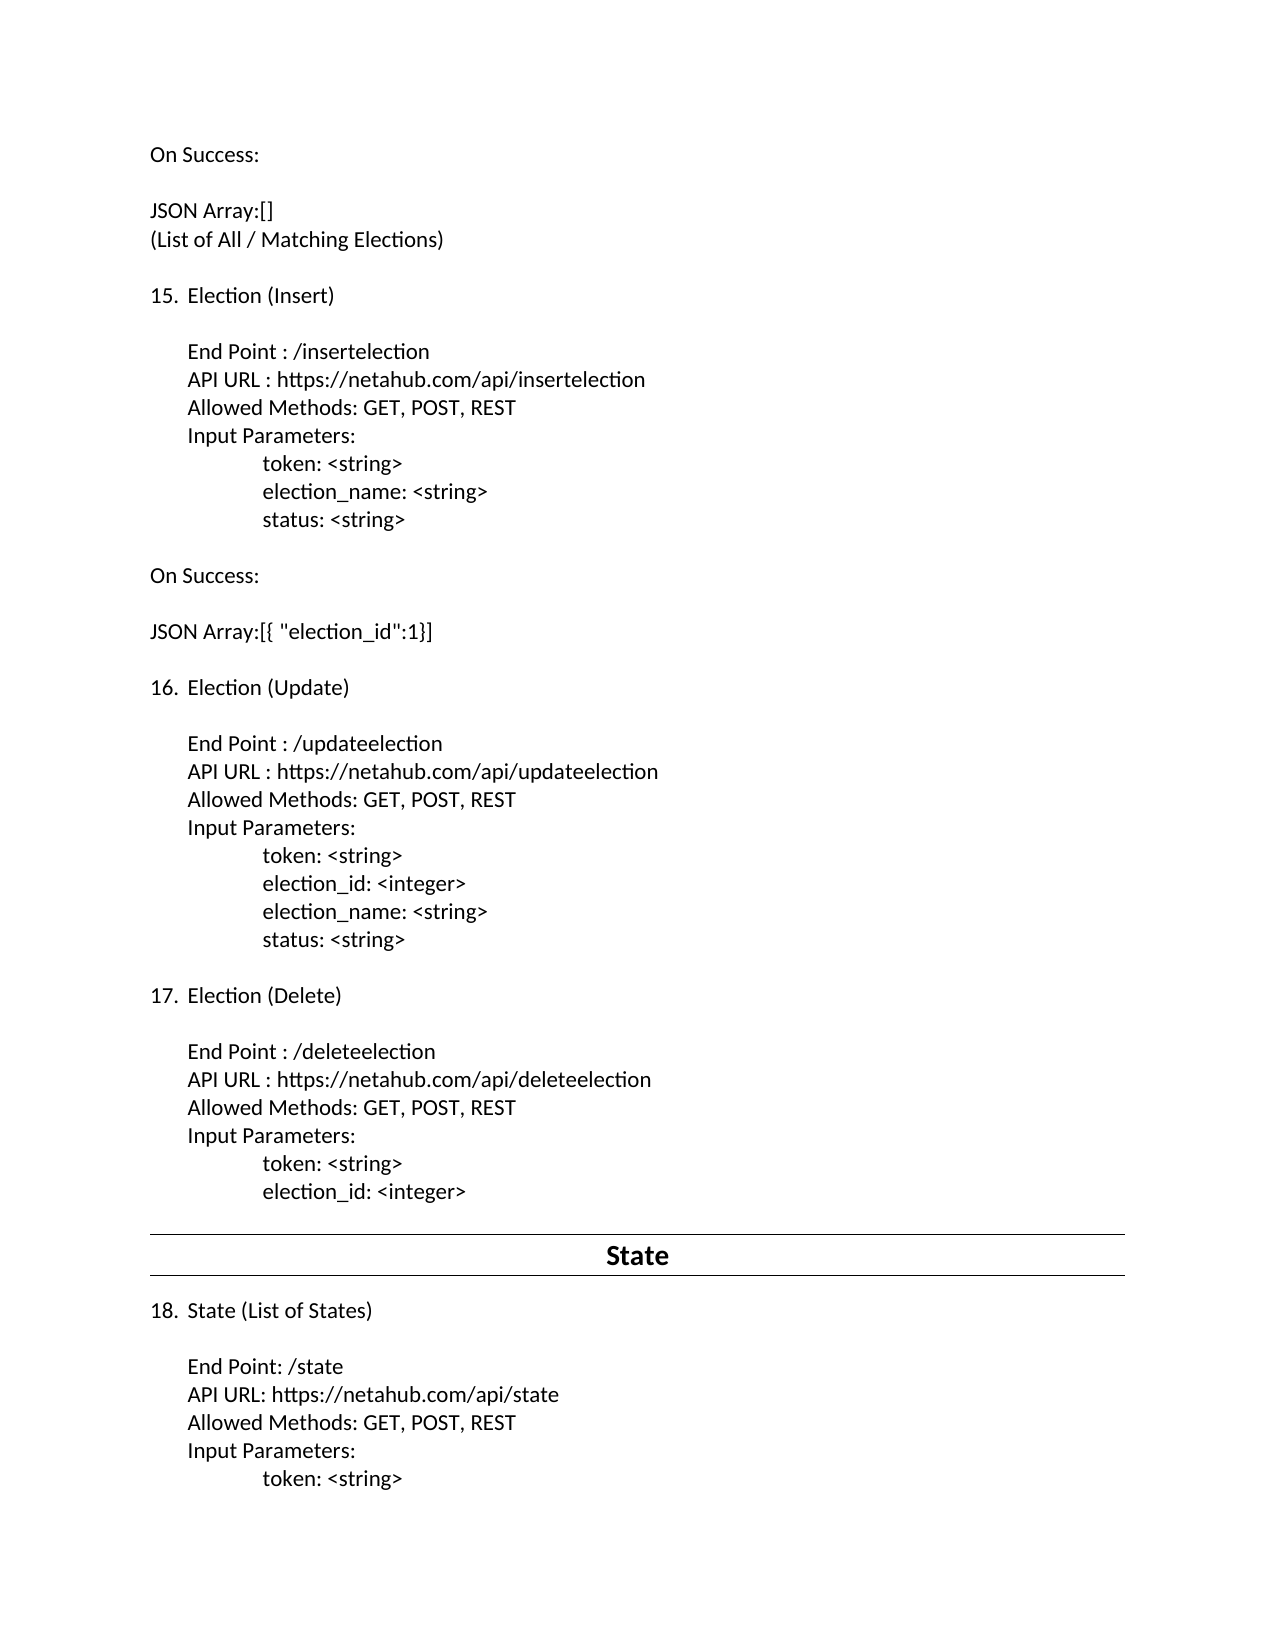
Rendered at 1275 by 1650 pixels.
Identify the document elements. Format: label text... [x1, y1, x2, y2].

text End Point : /updateelection [187, 729, 1125, 757]
text election_id: <integer> [187, 869, 1125, 897]
text API URL : https://netahub.com/api/deleteelection [187, 1065, 1125, 1093]
text State [150, 1235, 1125, 1275]
text On Success: [150, 141, 1125, 169]
text election_id: <integer> [187, 1177, 1125, 1205]
text API URL : https://netahub.com/api/updateelection [187, 757, 1125, 785]
list State (List of States) [150, 1296, 1125, 1324]
text status: <string> [187, 505, 1125, 533]
text Input Parameters: [187, 813, 1125, 841]
list Election (Delete) [150, 981, 1125, 1009]
text JSON Array:[] [150, 197, 1125, 225]
text On Success: [150, 561, 1125, 589]
text election_name: <string> [187, 897, 1125, 925]
text End Point: /state [187, 1352, 1125, 1380]
text Input Parameters: [187, 421, 1125, 449]
text token: <string> [187, 1464, 1125, 1492]
text Input Parameters: [187, 1436, 1125, 1464]
text API URL : https://netahub.com/api/insertelection [187, 365, 1125, 393]
text End Point : /insertelection [187, 337, 1125, 365]
text Allowed Methods: GET, POST, REST [187, 393, 1125, 421]
text Allowed Methods: GET, POST, REST [187, 785, 1125, 813]
text token: <string> [187, 841, 1125, 869]
text JSON Array:[{ "election_id":1}] [150, 617, 1125, 645]
text End Point : /deleteelection [187, 1037, 1125, 1065]
text API URL: https://netahub.com/api/state [187, 1380, 1125, 1408]
text (List of All / Matching Elections) [150, 225, 1125, 253]
text Input Parameters: [187, 1121, 1125, 1149]
text token: <string> [187, 1149, 1125, 1177]
text Allowed Methods: GET, POST, REST [187, 1408, 1125, 1436]
text Allowed Methods: GET, POST, REST [187, 1093, 1125, 1121]
text status: <string> [187, 925, 1125, 953]
list Election (Update) [150, 673, 1125, 701]
list Election (Insert) [150, 281, 1125, 309]
text token: <string> [187, 449, 1125, 477]
text election_name: <string> [187, 477, 1125, 505]
